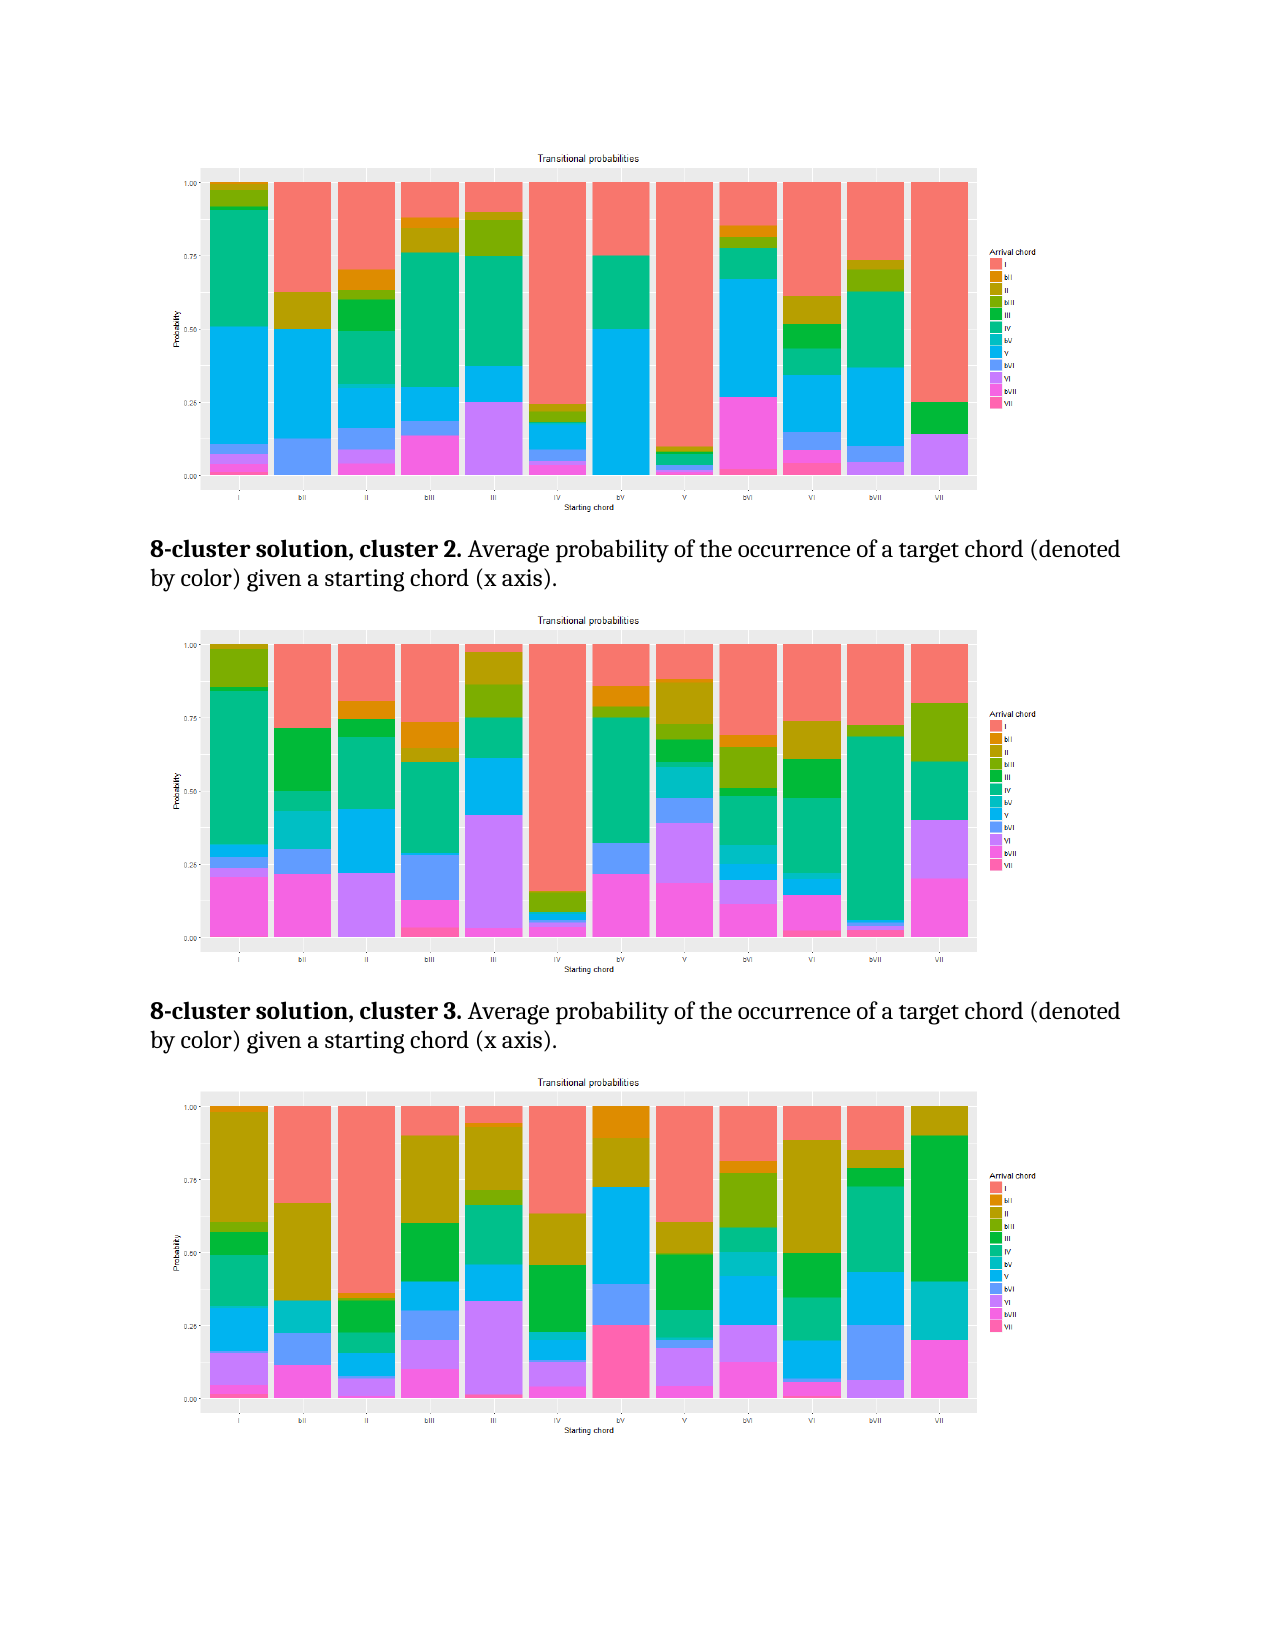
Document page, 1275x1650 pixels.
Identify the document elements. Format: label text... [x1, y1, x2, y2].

picture [168, 611, 1044, 977]
picture [168, 1073, 1044, 1438]
text 8-cluster solution, cluster 2. Average probability of the occurrence of a target chord (denoted by color) given a starting chord (x axis). [150, 535, 1125, 593]
picture [168, 150, 1044, 515]
text 8-cluster solution, cluster 3. Average probability of the occurrence of a target chord (denoted by color) given a starting chord (x axis). [150, 997, 1125, 1054]
